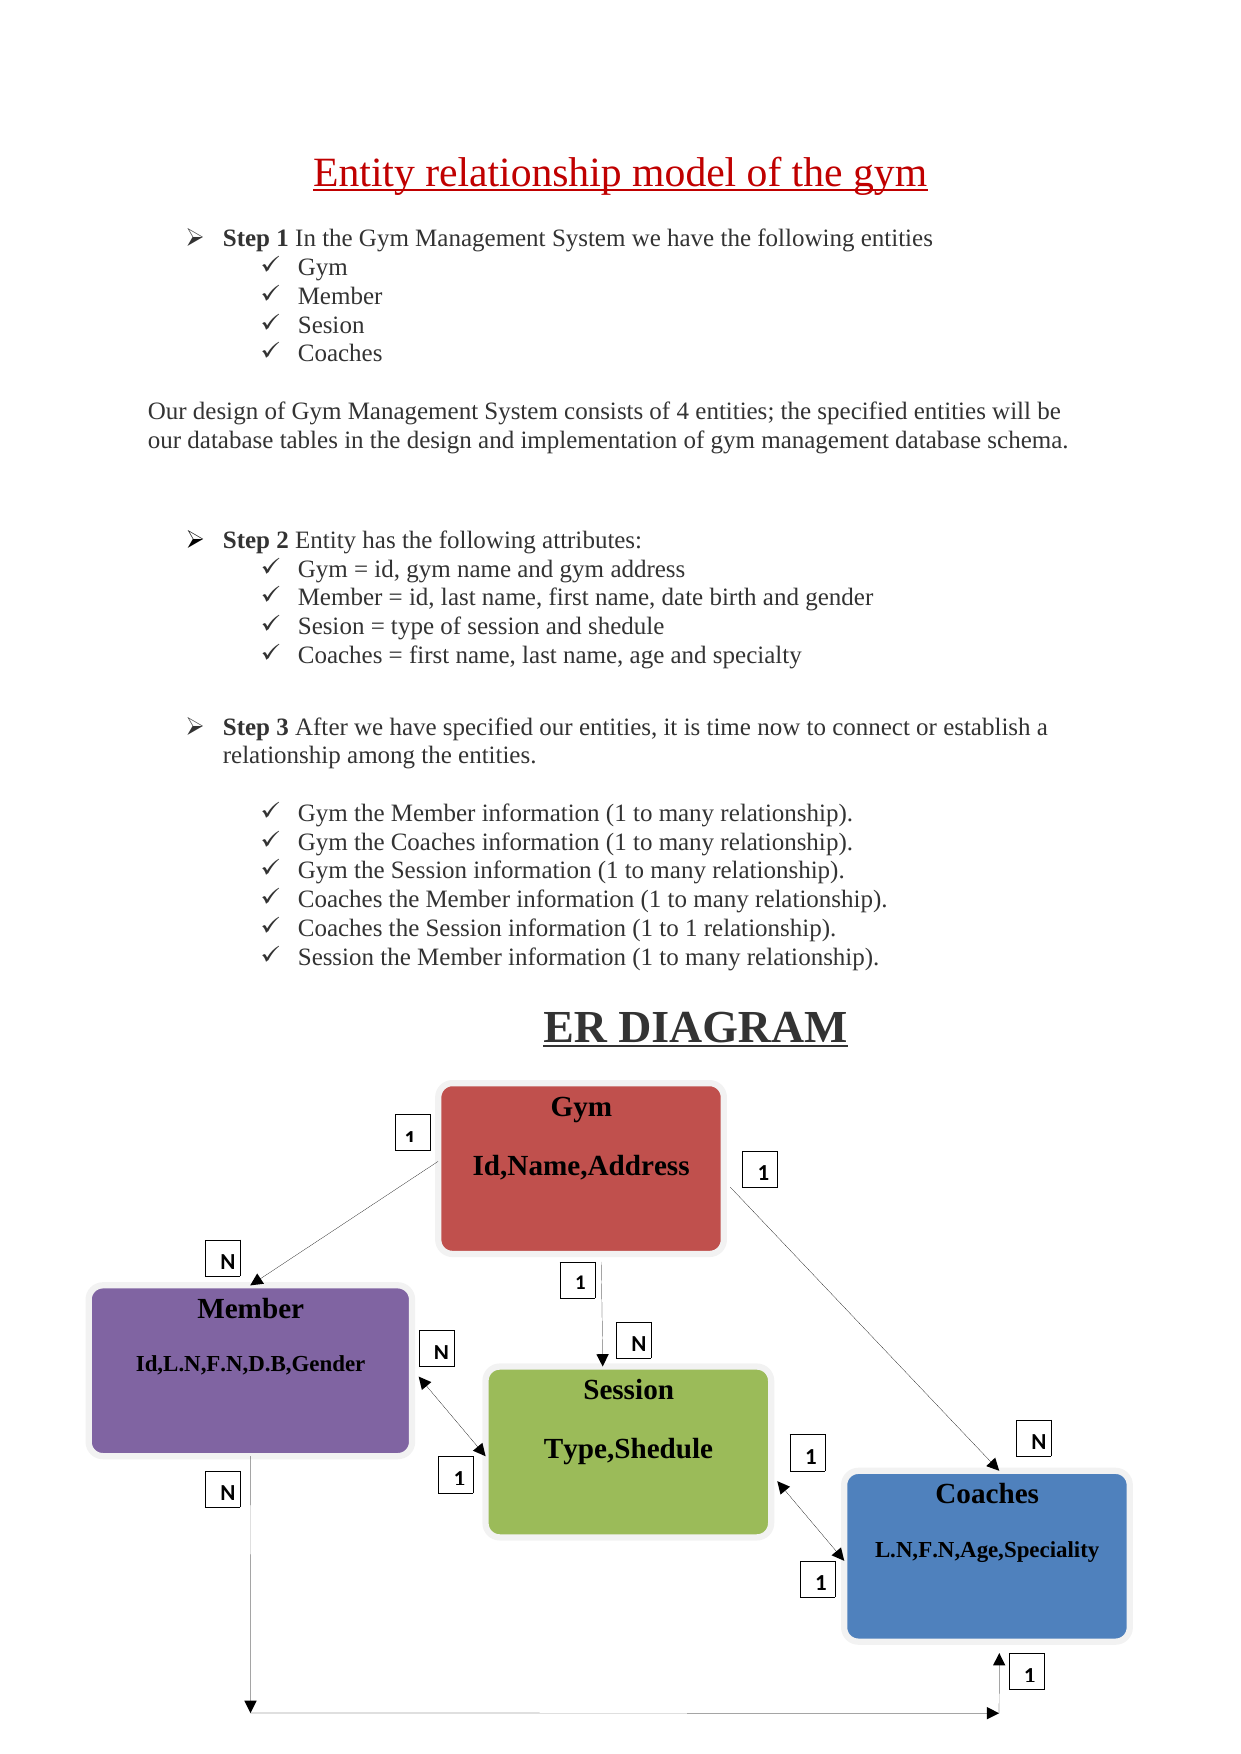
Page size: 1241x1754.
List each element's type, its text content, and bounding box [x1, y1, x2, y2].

list Step 3 After we have specified our entities, it is time now to connect or establish a relationship among the entities. [185, 712, 1093, 769]
list Sesion [260, 310, 1093, 338]
list Gym the Coaches information (1 to many relationship). [260, 827, 1093, 856]
list Gym [260, 252, 1093, 281]
list ER DIAGRAM [298, 999, 1093, 1052]
list Coaches = first name, last name, age and specialty [260, 640, 1093, 669]
list Gym the Member information (1 to many relationship). [260, 798, 1093, 827]
list Sesion = type of session and shedule [260, 611, 1093, 640]
list Coaches [260, 338, 1093, 367]
text Entity relationship model of the gym [148, 148, 1093, 196]
list Coaches the Member information (1 to many relationship). [260, 884, 1093, 913]
text Our design of Gym Management System consists of 4 entities; the specified entities will be our database tables in the design and implementation of gym management database schema. [148, 396, 1093, 454]
list Coaches the Session information (1 to 1 relationship). [260, 913, 1093, 942]
list Session the Member information (1 to many relationship). [260, 942, 1093, 971]
list Gym the Session information (1 to many relationship). [260, 856, 1093, 884]
list Member [260, 281, 1093, 310]
list Member = id, last name, first name, date birth and gender [260, 582, 1093, 611]
list Gym = id, gym name and gym address [260, 554, 1093, 582]
list Step 2 Entity has the following attributes: [185, 525, 1093, 554]
list Step 1 In the Gym Management System we have the following entities [185, 223, 1093, 252]
